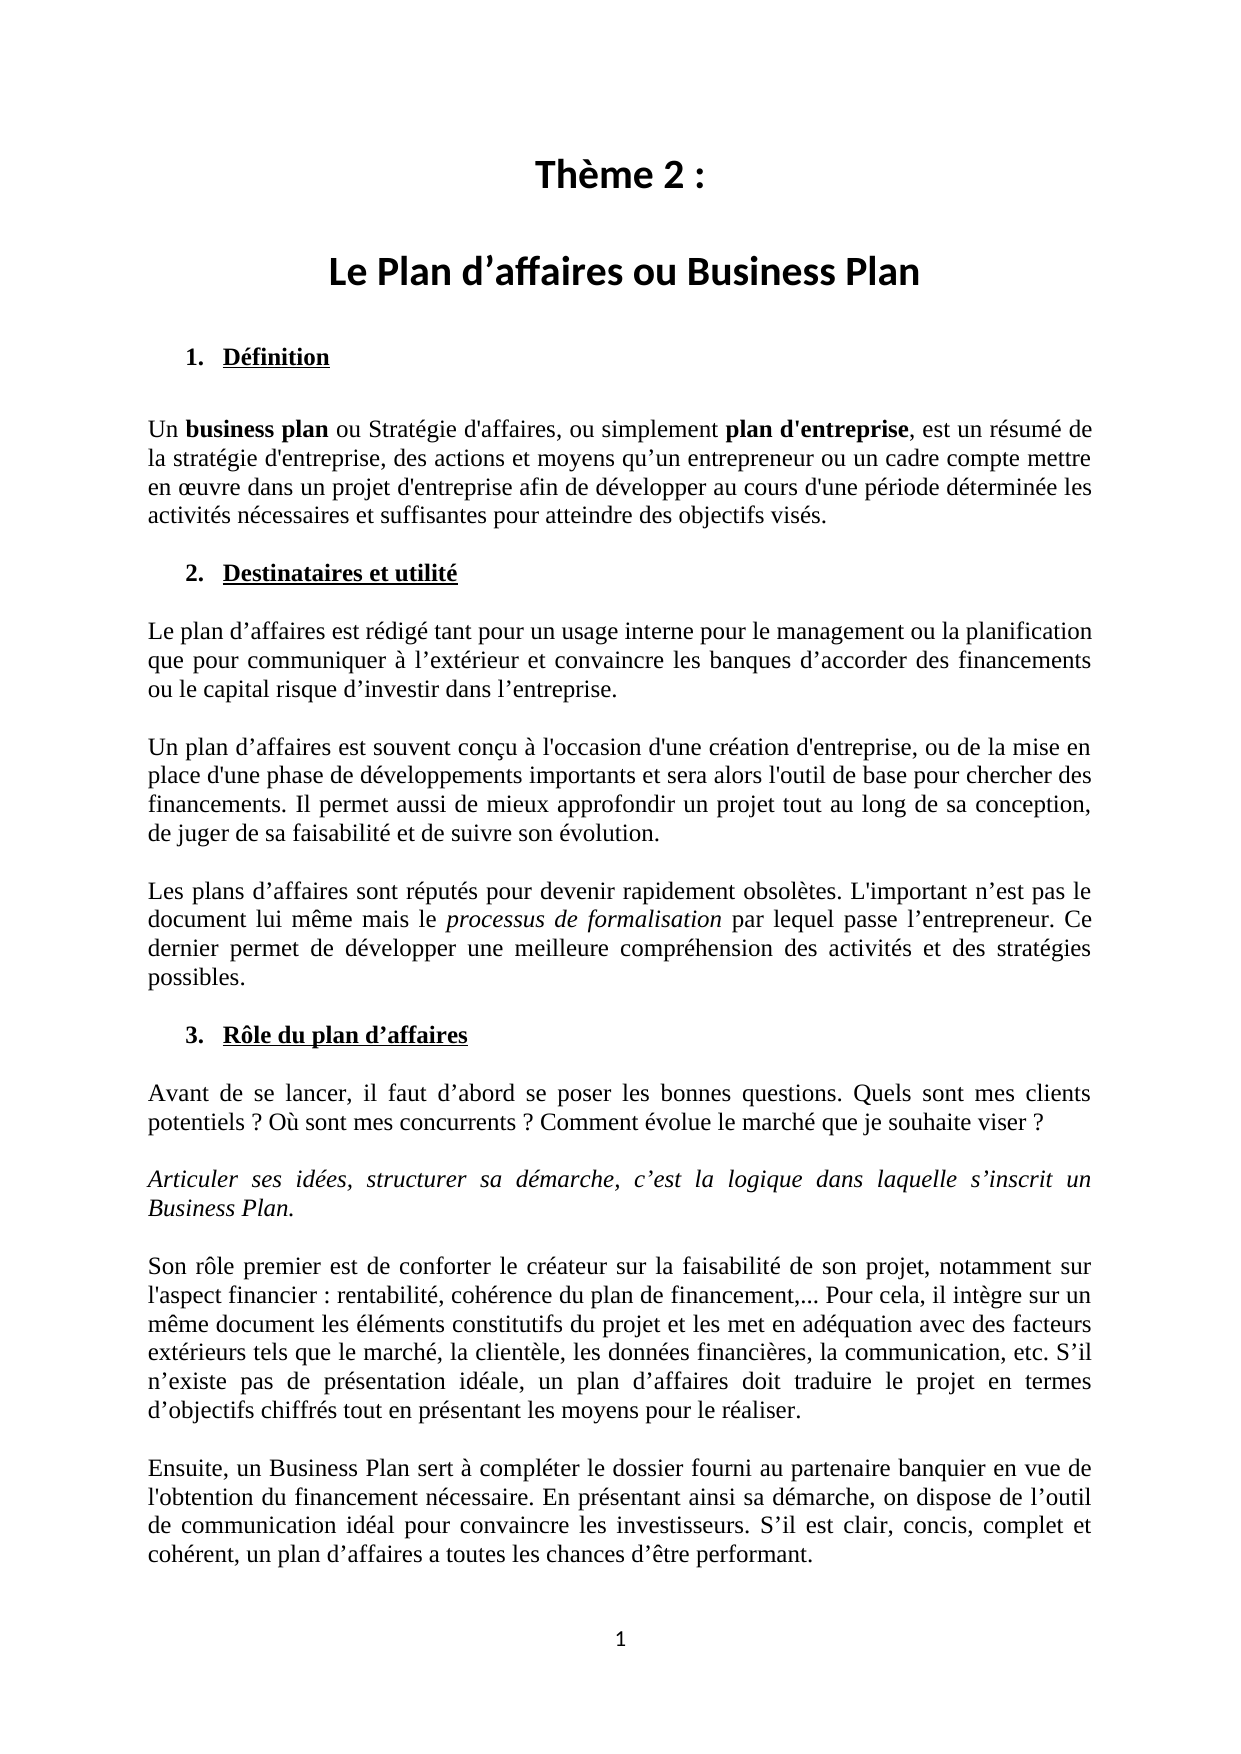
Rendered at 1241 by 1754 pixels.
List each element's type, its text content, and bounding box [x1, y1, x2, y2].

text Thème 2 : [148, 148, 1093, 198]
text Le Plan d’affaires ou Business Plan [148, 245, 1093, 296]
text Un business plan ou Stratégie d'affaires, ou simplement plan d'entreprise, est un résumé de la stratégie d'entreprise, des actions et moyens qu’un entrepreneur ou un cadre compte mettre en œuvre dans un projet d'entreprise afin de développer au cours d'une période déterminée les activités nécessaires et suffisantes pour atteindre des objectifs visés. [148, 414, 1093, 529]
text Le plan d’affaires est rédigé tant pour un usage interne pour le management ou la planification que pour communiquer à l’extérieur et convaincre les banques d’accorder des financements ou le capital risque d’investir dans l’entreprise. [148, 616, 1093, 702]
text Son rôle premier est de conforter le créateur sur la faisabilité de son projet, notamment sur l'aspect financier : rentabilité, cohérence du plan de financement,... Pour cela, il intègre sur un même document les éléments constitutifs du projet et les met en adéquation avec des facteurs extérieurs tels que le marché, la clientèle, les données financières, la communication, etc. S’il n’existe pas de présentation idéale, un plan d’affaires doit traduire le projet en termes d’objectifs chiffrés tout en présentant les moyens pour le réaliser. [148, 1251, 1093, 1424]
text Un plan d’affaires est souvent conçu à l'occasion d'une création d'entreprise, ou de la mise en place d'une phase de développements importants et sera alors l'outil de base pour chercher des financements. Il permet aussi de mieux approfondir un projet tout au long de sa conception, de juger de sa faisabilité et de suivre son évolution. [148, 732, 1093, 847]
text Les plans d’affaires sont réputés pour devenir rapidement obsolètes. L'important n’est pas le document lui même mais le processus de formalisation par lequel passe l’entrepreneur. Ce dernier permet de développer une meilleure compréhension des activités et des stratégies possibles. [148, 876, 1093, 991]
list Rôle du plan d’affaires [185, 1020, 1093, 1049]
text Avant de se lancer, il faut d’abord se poser les bonnes questions. Quels sont mes clients potentiels ? Où sont mes concurrents ? Comment évolue le marché que je souhaite viser ? [148, 1078, 1093, 1135]
text Ensuite, un Business Plan sert à compléter le dossier fourni au partenaire banquier en vue de l'obtention du financement nécessaire. En présentant ainsi sa démarche, on dispose de l’outil de communication idéal pour convaincre les investisseurs. S’il est clair, concis, complet et cohérent, un plan d’affaires a toutes les chances d’être performant. [148, 1453, 1093, 1568]
text Articuler ses idées, structurer sa démarche, c’est la logique dans laquelle s’inscrit un Business Plan. [148, 1164, 1093, 1222]
list Destinataires et utilité [185, 558, 1093, 587]
list Définition [185, 342, 1093, 371]
